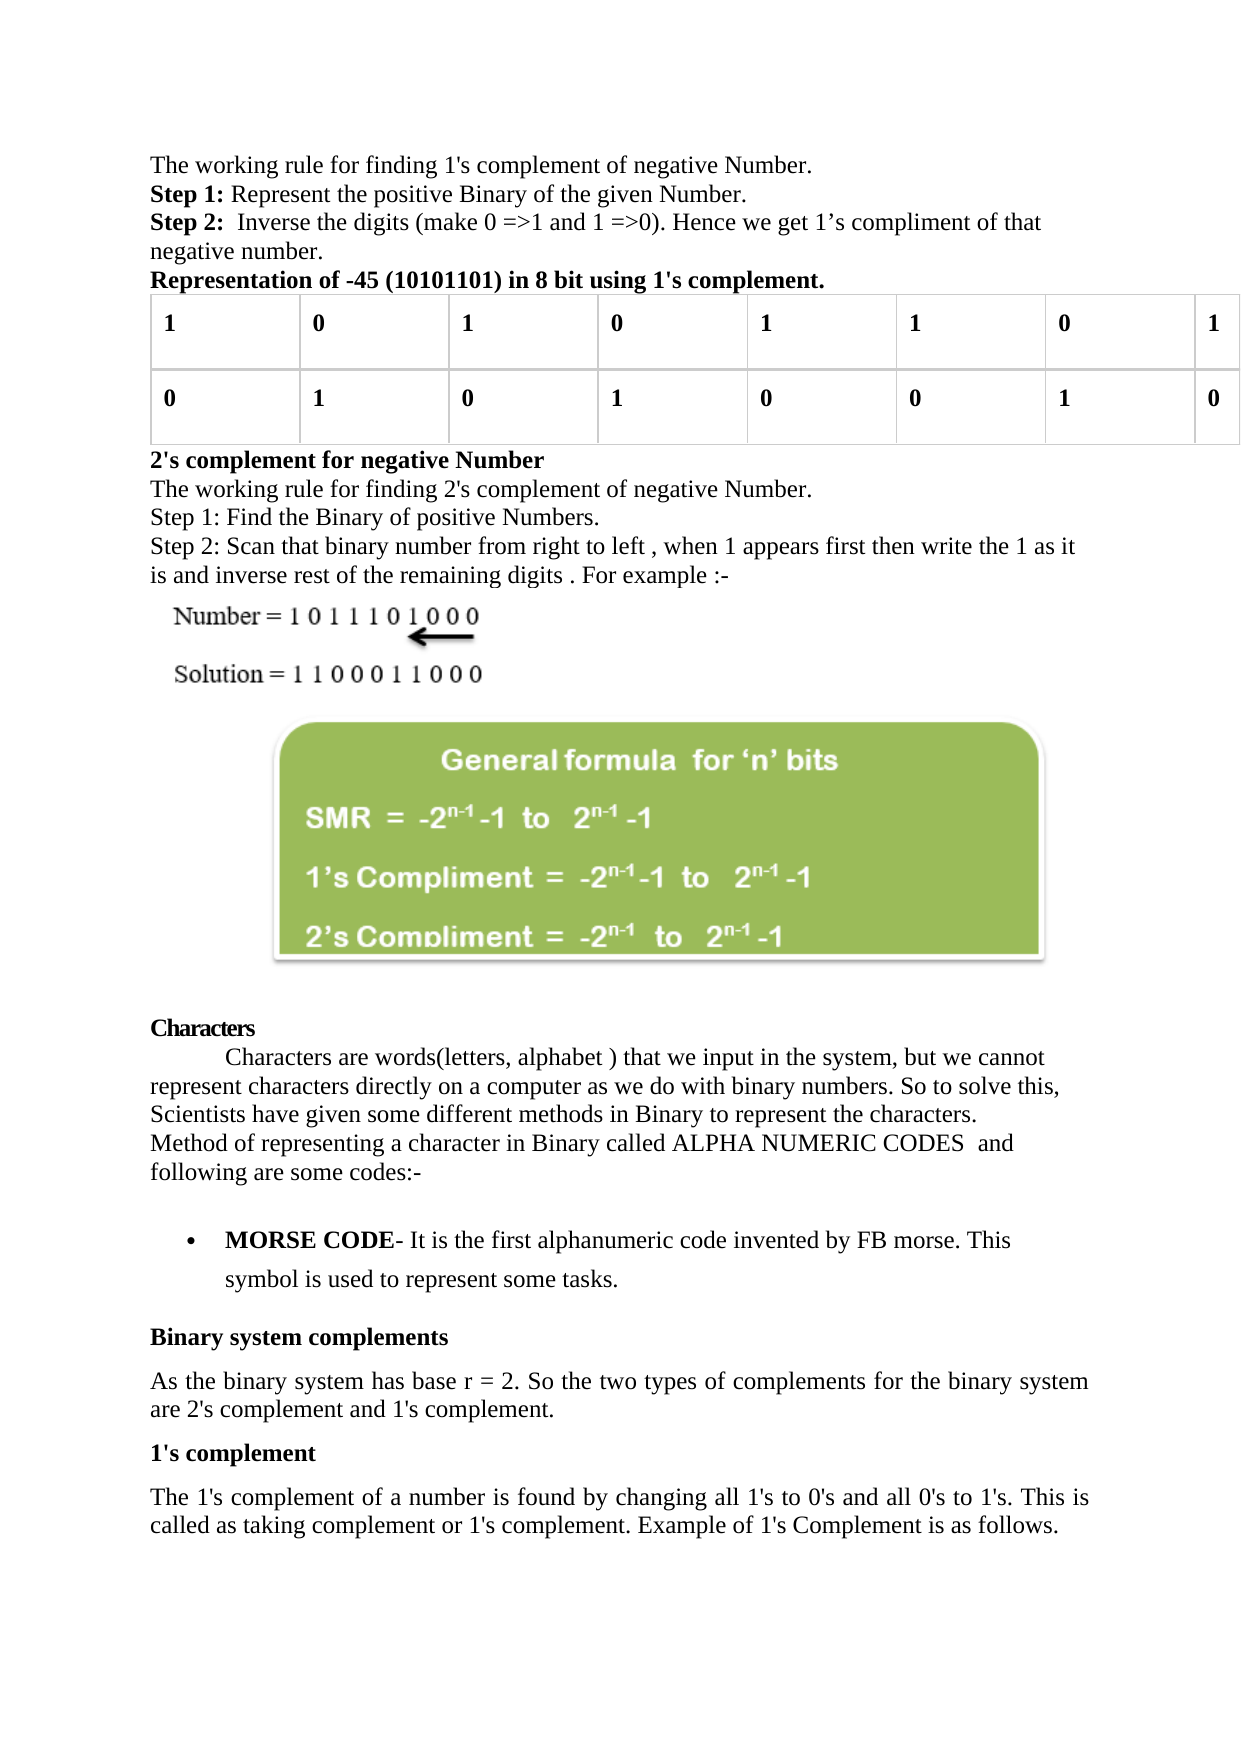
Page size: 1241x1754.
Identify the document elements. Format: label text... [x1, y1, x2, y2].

table_header 0 [897, 371, 1045, 443]
table_header 1 [301, 371, 448, 443]
table_header 0 [152, 371, 299, 443]
table_header 0 [599, 295, 747, 368]
table_header 1 [450, 295, 597, 368]
table_header 0 [301, 295, 448, 368]
table_header 1 [152, 295, 299, 368]
table_header 1 [1196, 295, 1239, 368]
table_header 1 [599, 371, 747, 443]
table_header 0 [450, 371, 597, 443]
table_header 1 [748, 295, 896, 368]
list MORSE CODE- It is the first alphanumeric code invented by FB morse. This symbol is used to represent some tasks. [187, 1215, 1090, 1293]
text Step 1: Find the Binary of positive Numbers. [150, 502, 1090, 531]
text Method of representing a character in Binary called ALPHA NUMERIC CODES and following are some codes:- [150, 1128, 1090, 1186]
text Representation of -45 (10101101) in 8 bit using 1's complement. [150, 265, 1090, 294]
table_header 0 [1046, 295, 1194, 368]
text Step 2: Scan that binary number from right to left , when 1 appears first then write the 1 as it is and inverse rest of the remaining digits . For example :- [150, 531, 1090, 588]
text As the binary system has base r = 2. So the two types of complements for the binary system are 2's complement and 1's complement. [150, 1366, 1090, 1423]
text Step 1: Represent the positive Binary of the given Number. [150, 179, 1090, 207]
text The 1's complement of a number is found by changing all 1's to 0's and all 0's to 1's. This is called as taking complement or 1's complement. Example of 1's Complement is as follows. [150, 1482, 1090, 1539]
table_header 0 [748, 371, 896, 443]
text 2's complement for negative Number [150, 445, 1090, 474]
picture [150, 588, 1091, 991]
text The working rule for finding 2's complement of negative Number. [150, 474, 1090, 502]
subtitle 1's complement [150, 1438, 1090, 1467]
text Characters are words(letters, alphabet ) that we input in the system, but we cannot represent characters directly on a computer as we do with binary numbers. So to solve this, Scientists have given some different methods in Binary to represent the characters. [150, 1042, 1090, 1128]
table_header 1 [897, 295, 1045, 368]
text The working rule for finding 1's complement of negative Number. [150, 150, 1090, 179]
table_header 0 [1196, 371, 1239, 443]
text Step 2: Inverse the digits (make 0 =>1 and 1 =>0). Hence we get 1’s compliment of that negative number. [150, 207, 1090, 265]
table_header 1 [1046, 371, 1194, 443]
subtitle Binary system complements [150, 1322, 1090, 1351]
subtitle Characters [150, 1009, 1090, 1042]
